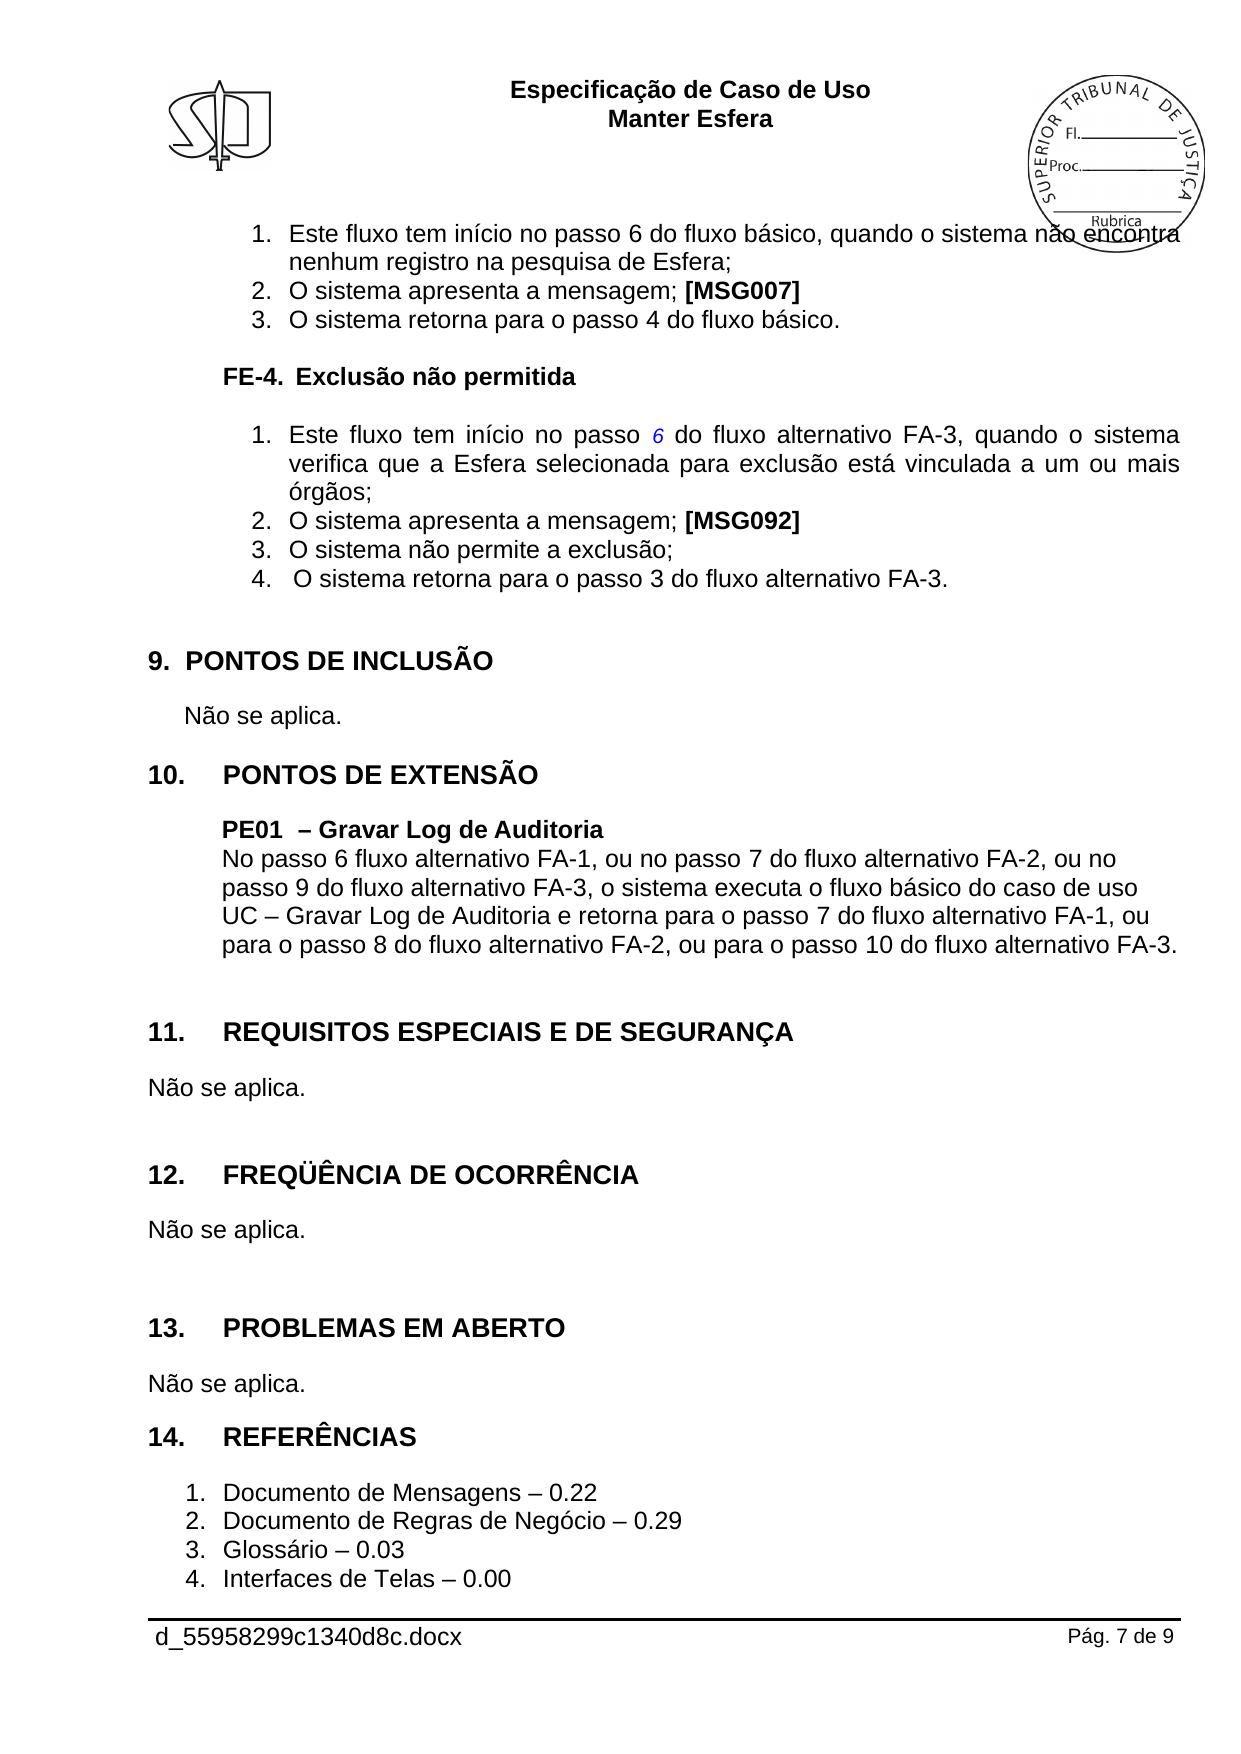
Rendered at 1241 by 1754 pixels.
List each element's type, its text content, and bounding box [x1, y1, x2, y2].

list PONTOS DE EXTENSÃO [148, 759, 1181, 790]
list REQUISITOS ESPECIAIS E DE SEGURANÇA [148, 1016, 1181, 1048]
list REFERÊNCIAS [148, 1421, 1181, 1452]
list Documento de Regras de Negócio – 0.29 [185, 1506, 1181, 1535]
list O sistema apresenta a mensagem; [MSG007] [251, 276, 1181, 305]
list Este fluxo tem início no passo 6 do fluxo alternativo FA-3, quando o sistema verifica que a Esfera selecionada para exclusão está vinculada a um ou mais órgãos; [251, 420, 1181, 506]
text Não se aplica. [184, 701, 1181, 730]
list O sistema não permite a exclusão; [251, 535, 1181, 564]
text Não se aplica. [148, 1073, 1181, 1101]
text Não se aplica. [148, 1215, 1181, 1244]
list PONTOS DE INCLUSÃO [148, 645, 1181, 676]
picture [1027, 75, 1205, 253]
list Glossário – 0.03 [185, 1535, 1181, 1564]
list O sistema apresenta a mensagem; [MSG092] [251, 506, 1181, 535]
list Documento de Mensagens – 0.22 [185, 1477, 1181, 1506]
list – Gravar Log de Auditoria [222, 815, 1181, 844]
list FREQÜÊNCIA DE OCORRÊNCIA [148, 1159, 1181, 1190]
text Não se aplica. [148, 1368, 1181, 1397]
list PROBLEMAS EM ABERTO [148, 1312, 1181, 1343]
text 4. O sistema retorna para o passo 3 do fluxo alternativo FA-3. [251, 564, 1181, 592]
list Exclusão não permitida [223, 362, 1181, 391]
text No passo 6 fluxo alternativo FA-1, ou no passo 7 do fluxo alternativo FA-2, ou no passo 9 do fluxo alternativo FA-3, o sistema executa o fluxo básico do caso de uso UC – Gravar Log de Auditoria e retorna para o passo 7 do fluxo alternativo FA-1, ou para o passo 8 do fluxo alternativo FA-2, ou para o passo 10 do fluxo alternativo FA-3. [222, 844, 1181, 959]
list Interfaces de Telas – 0.00 [185, 1564, 1181, 1592]
